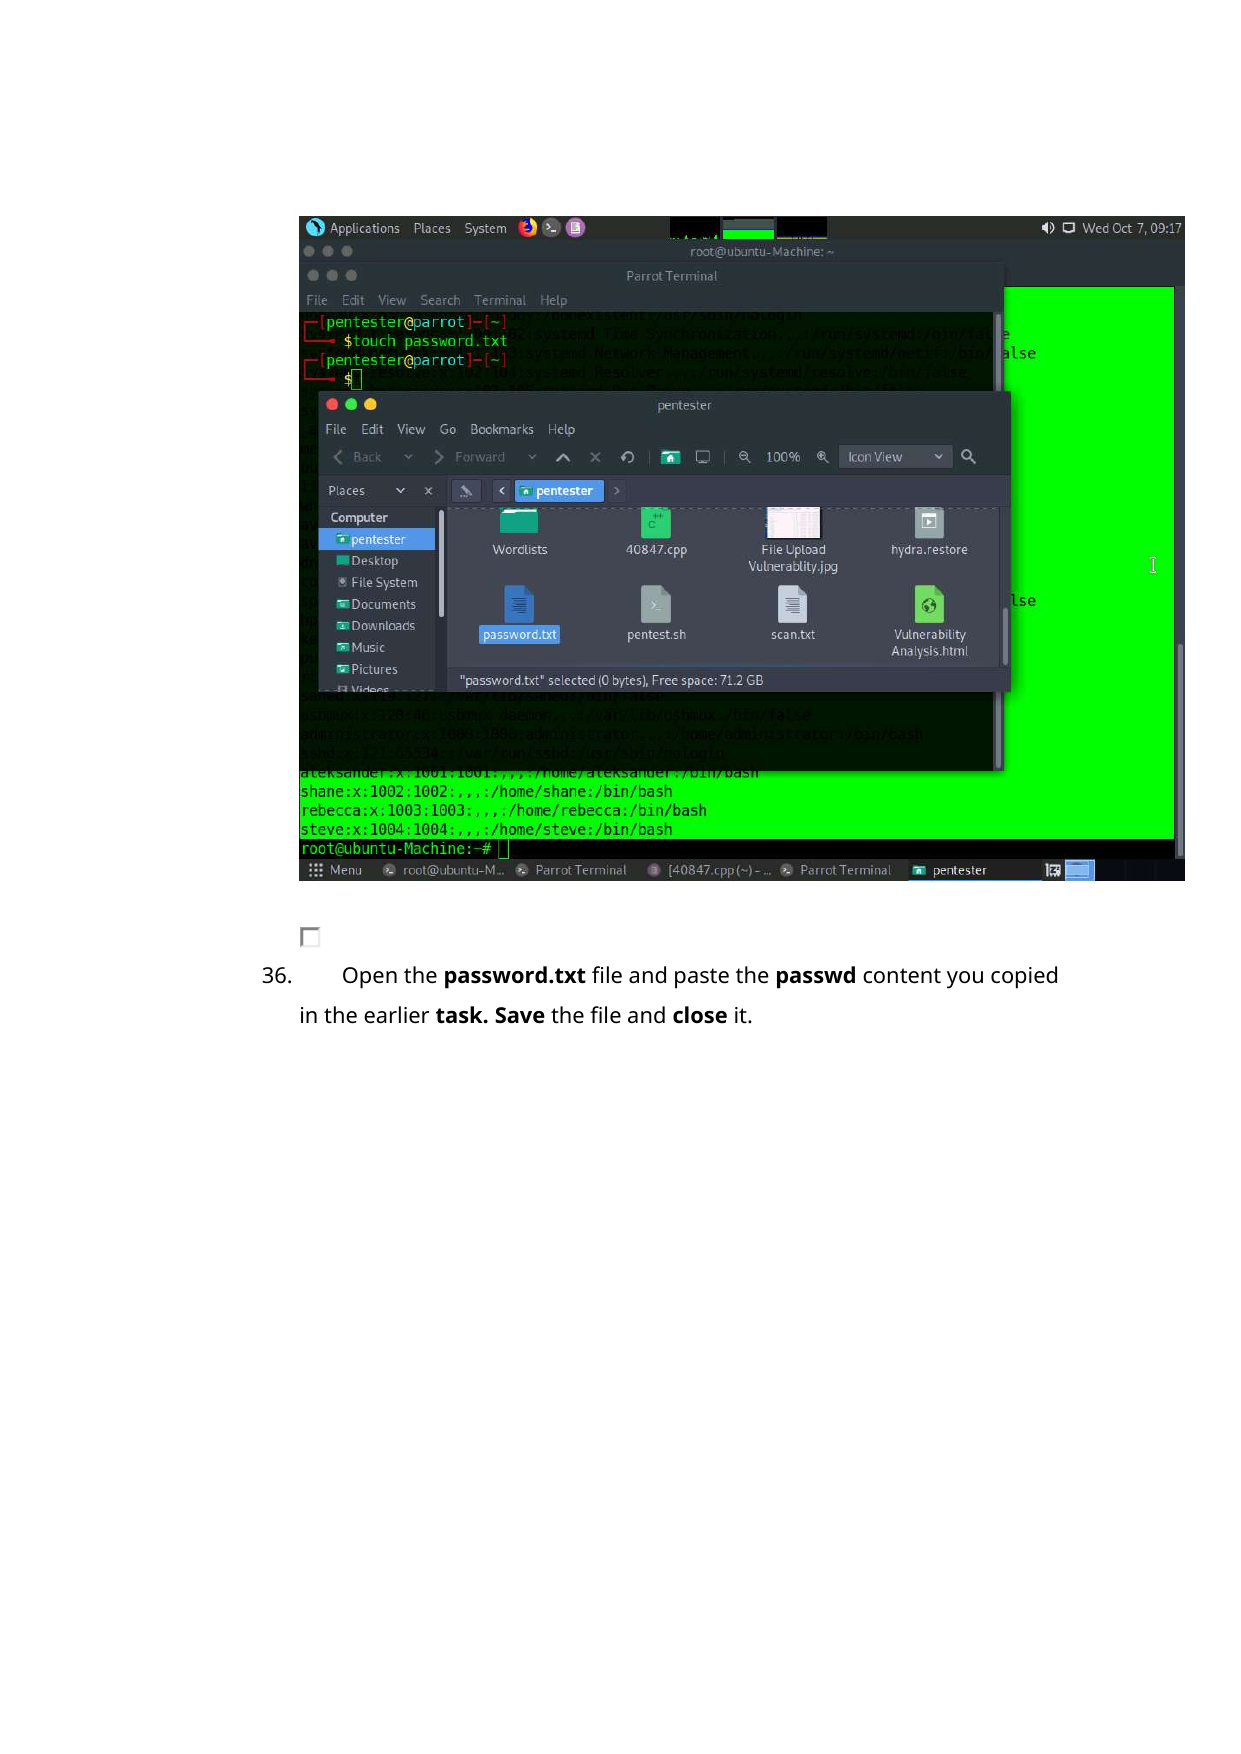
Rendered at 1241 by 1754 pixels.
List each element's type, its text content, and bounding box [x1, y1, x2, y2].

list Open the password.txt file and paste the passwd content you copied in the earlier task. Save the file and close it. [262, 921, 1063, 1033]
picture [299, 216, 1185, 881]
